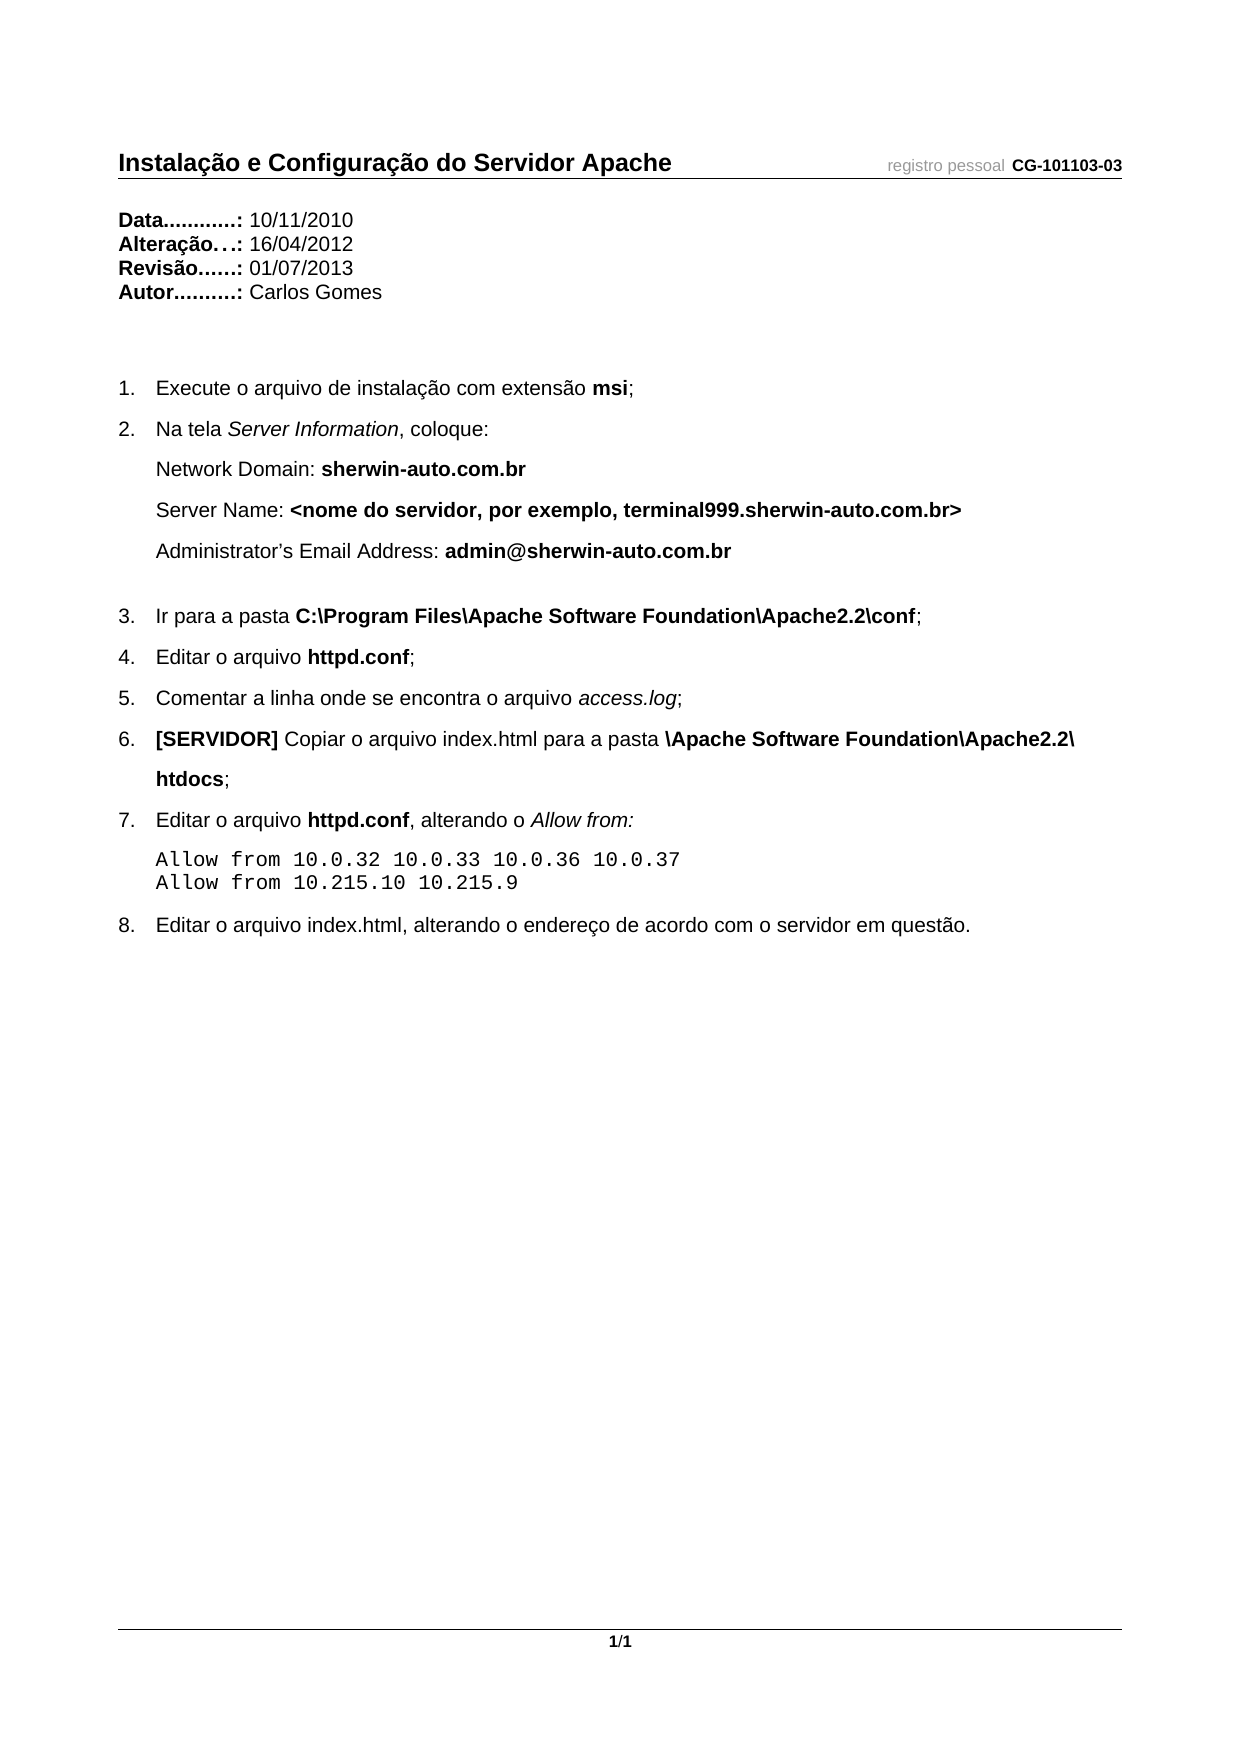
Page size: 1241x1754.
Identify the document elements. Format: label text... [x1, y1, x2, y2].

list Editar o arquivo httpd.conf, alterando o Allow from: [118, 808, 1122, 832]
list Administrator’s Email Address: admin@sherwin-auto.com.br [156, 538, 1122, 562]
text Autor : Carlos Gomes [118, 280, 1122, 304]
list Comentar a linha onde se encontra o arquivo access.log; [118, 686, 1122, 710]
list Allow from 10.215.10 10.215.9 [156, 872, 1122, 896]
list Server Name: <nome do servidor, por exemplo, terminal999.sherwin-auto.com.br> [156, 498, 1122, 522]
list Allow from 10.0.32 10.0.33 10.0.36 10.0.37 [155, 849, 1122, 872]
text Revisão : 01/07/2013 [118, 256, 1122, 280]
list [SERVIDOR] Copiar o arquivo index.html para a pasta \Apache Software Foundation\Apache2.2\htdocs; [118, 726, 1122, 791]
list Editar o arquivo index.html, alterando o endereço de acordo com o servidor em questão. [118, 912, 1122, 936]
list Editar o arquivo httpd.conf; [118, 645, 1122, 669]
list Ir para a pasta C:\Program Files\Apache Software Foundation\Apache2.2\conf; [118, 604, 1122, 628]
text Data : 10/11/2010 [118, 208, 1122, 232]
list Execute o arquivo de instalação com extensão msi; [118, 376, 1122, 399]
list Network Domain: sherwin-auto.com.br [156, 457, 1122, 481]
subtitle Instalação e Configuração do Servidor Apache registro pessoal CG-101103-03 [118, 148, 1122, 178]
text Alteração : 16/04/2012 [118, 232, 1122, 256]
list Na tela Server Information, coloque: [118, 416, 1122, 440]
